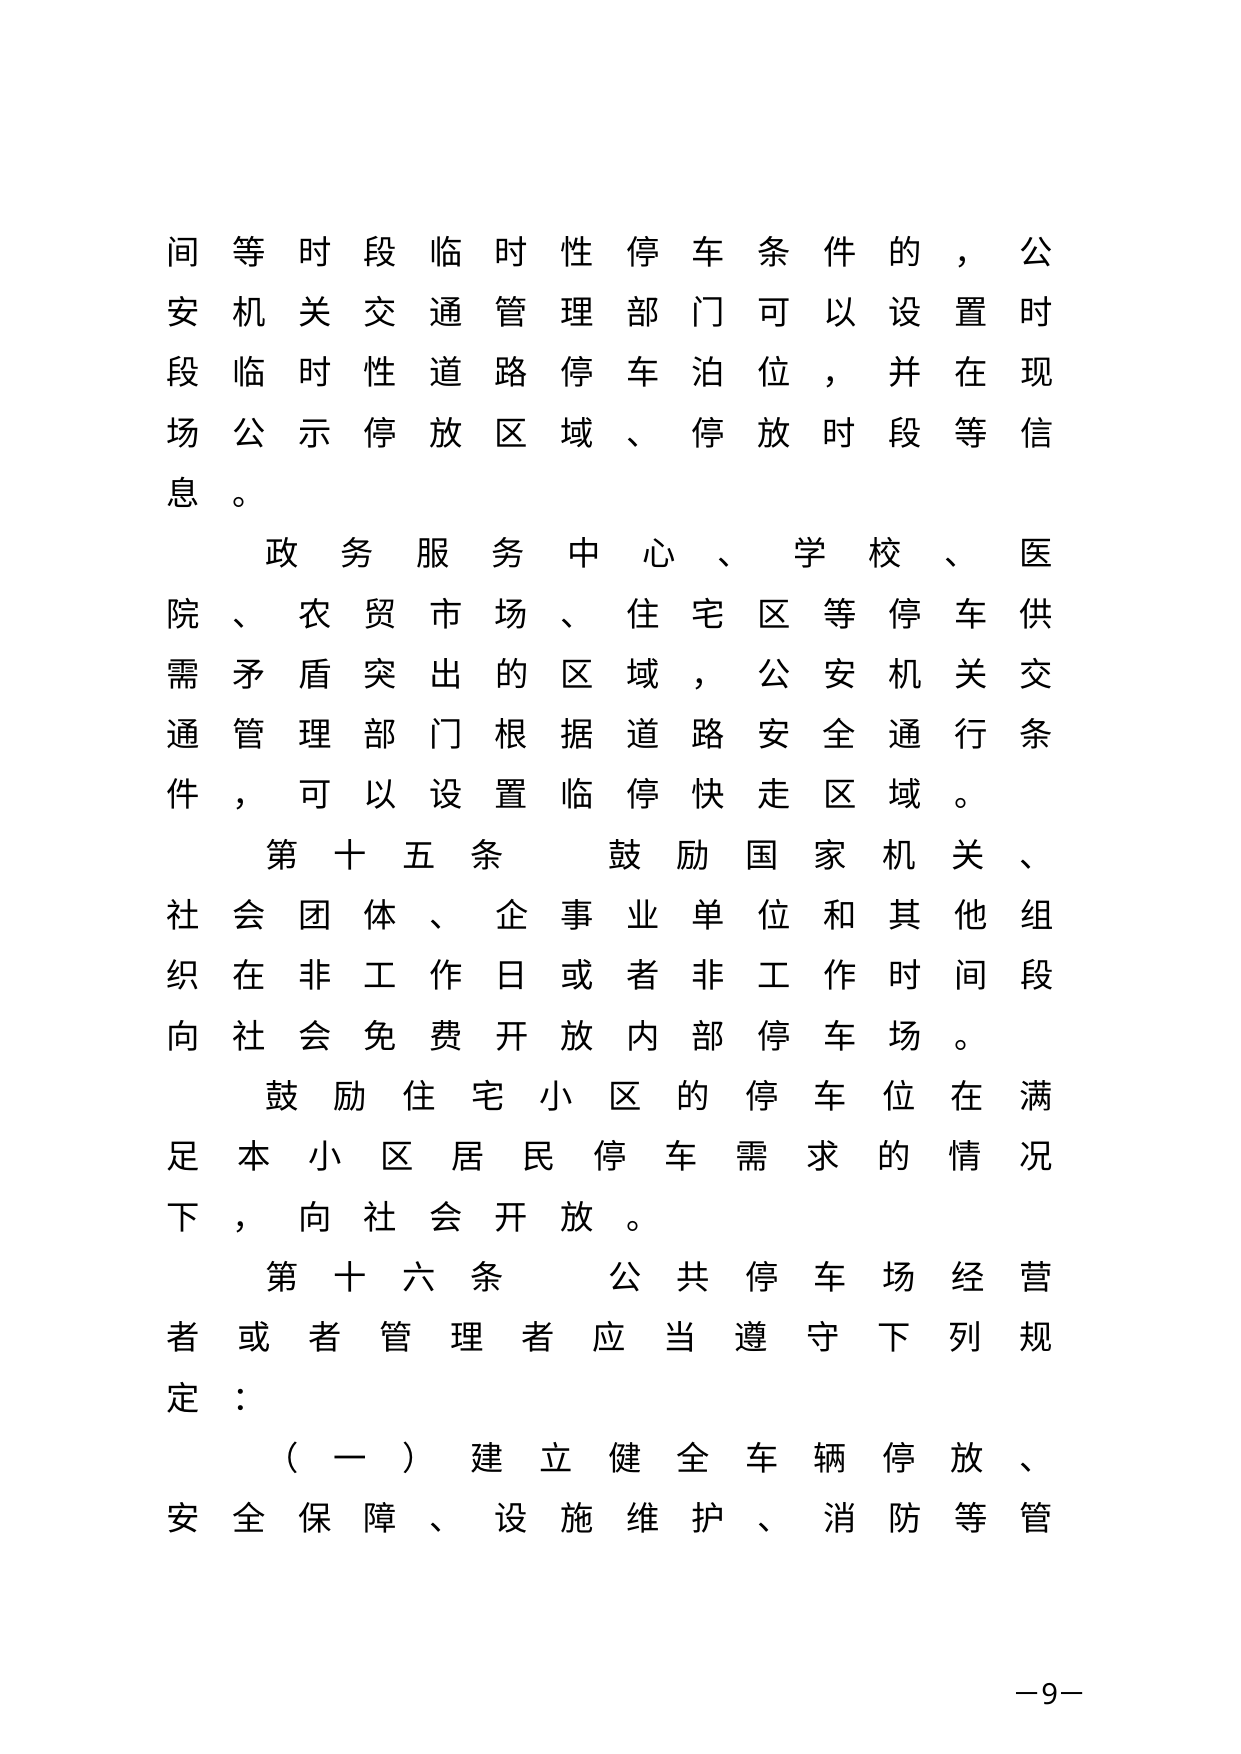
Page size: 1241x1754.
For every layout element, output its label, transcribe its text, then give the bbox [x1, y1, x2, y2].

text 鼓励住宅小区的停车位在满足本小区居民停车需求的情况下，向社会开放。 [167, 1064, 1085, 1245]
text 第十五条 鼓励国家机关、社会团体、企事业单位和其他组织在非工作日或者非工作时间段向社会免费开放内部停车场。 [167, 822, 1085, 1064]
text 第十六条 公共停车场经营者或者管理者应当遵守下列规定： [167, 1245, 1085, 1426]
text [167, 219, 1085, 521]
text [167, 1426, 1085, 1546]
text 政务服务中心、学校、医院、农贸市场、住宅区等停车供需矛盾突出的区域，公安机关交通管理部门根据道路安全通行条件，可以设置临停快走区域。 [167, 521, 1085, 822]
